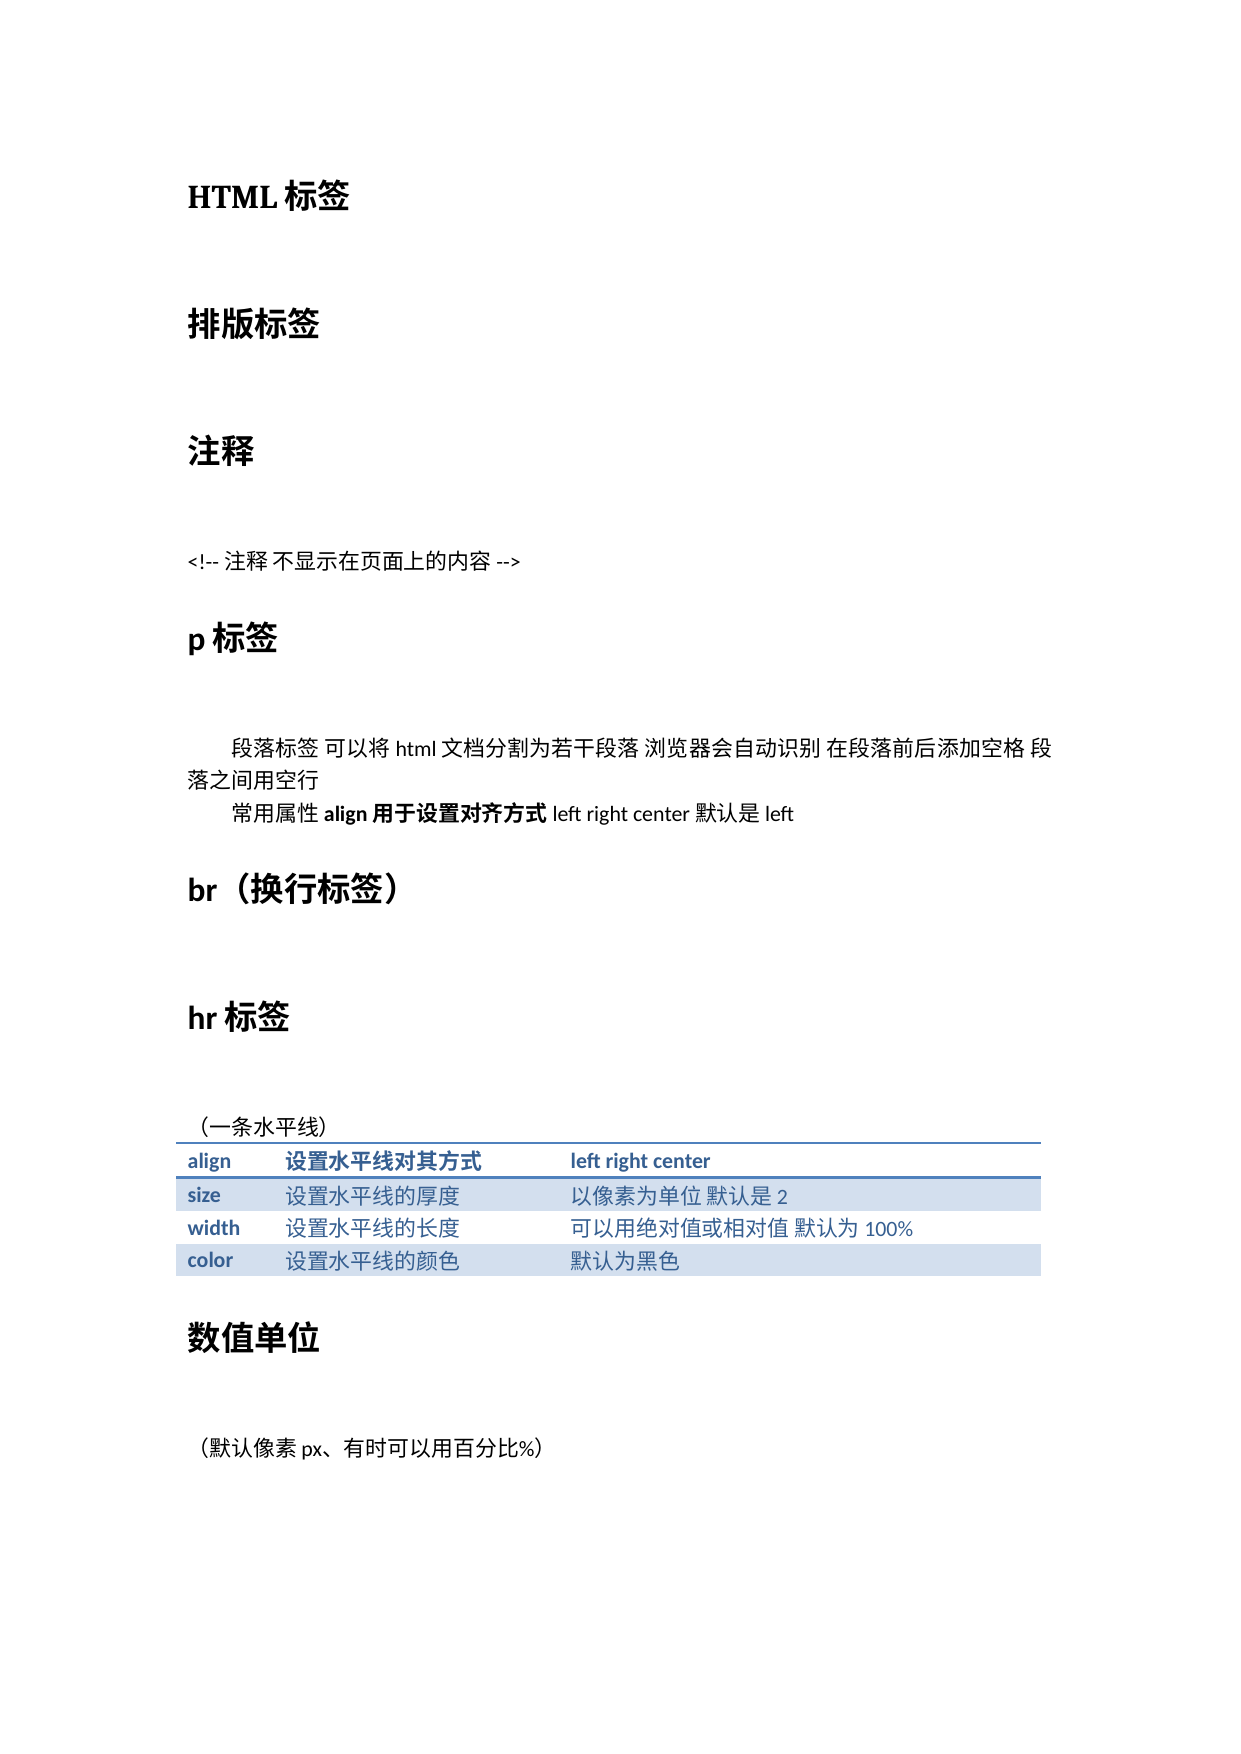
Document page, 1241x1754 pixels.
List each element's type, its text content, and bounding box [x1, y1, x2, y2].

table_header align [176, 1144, 274, 1176]
text 段落标签 可以将html文档分割为若干段落 浏览器会自动识别 在段落前后添加空格 段落之间用空行 [187, 730, 1053, 795]
text <!-- 注释 不显示在页面上的内容 --> [187, 543, 1053, 576]
text 常用属性 align 用于设置对齐方式 left right center 默认是left [187, 795, 1053, 828]
table_cell size [176, 1179, 274, 1211]
table_cell width [176, 1211, 274, 1243]
subtitle HTML标签 [187, 162, 1053, 227]
table_cell 可以用绝对值或相对值 默认为100% [559, 1211, 1041, 1243]
text （一条水平线） [187, 1109, 1053, 1142]
text （默认像素px、有时可以用百分比%） [187, 1430, 1053, 1463]
subtitle 注释 [187, 416, 1053, 481]
table_header 设置水平线对其方式 [274, 1144, 559, 1176]
table_cell 以像素为单位 默认是2 [559, 1179, 1041, 1211]
table_cell 设置水平线的长度 [274, 1211, 559, 1243]
subtitle 排版标签 [187, 289, 1053, 354]
subtitle br（换行标签） [187, 855, 1053, 920]
subtitle hr标签 [187, 982, 1053, 1047]
table_cell 设置水平线的颜色 [274, 1244, 559, 1276]
table_cell 设置水平线的厚度 [274, 1179, 559, 1211]
subtitle 数值单位 [187, 1303, 1053, 1368]
table_cell 默认为黑色 [559, 1244, 1041, 1276]
subtitle p标签 [187, 603, 1053, 668]
table_header left right center [559, 1144, 1041, 1176]
table_cell color [176, 1244, 274, 1276]
